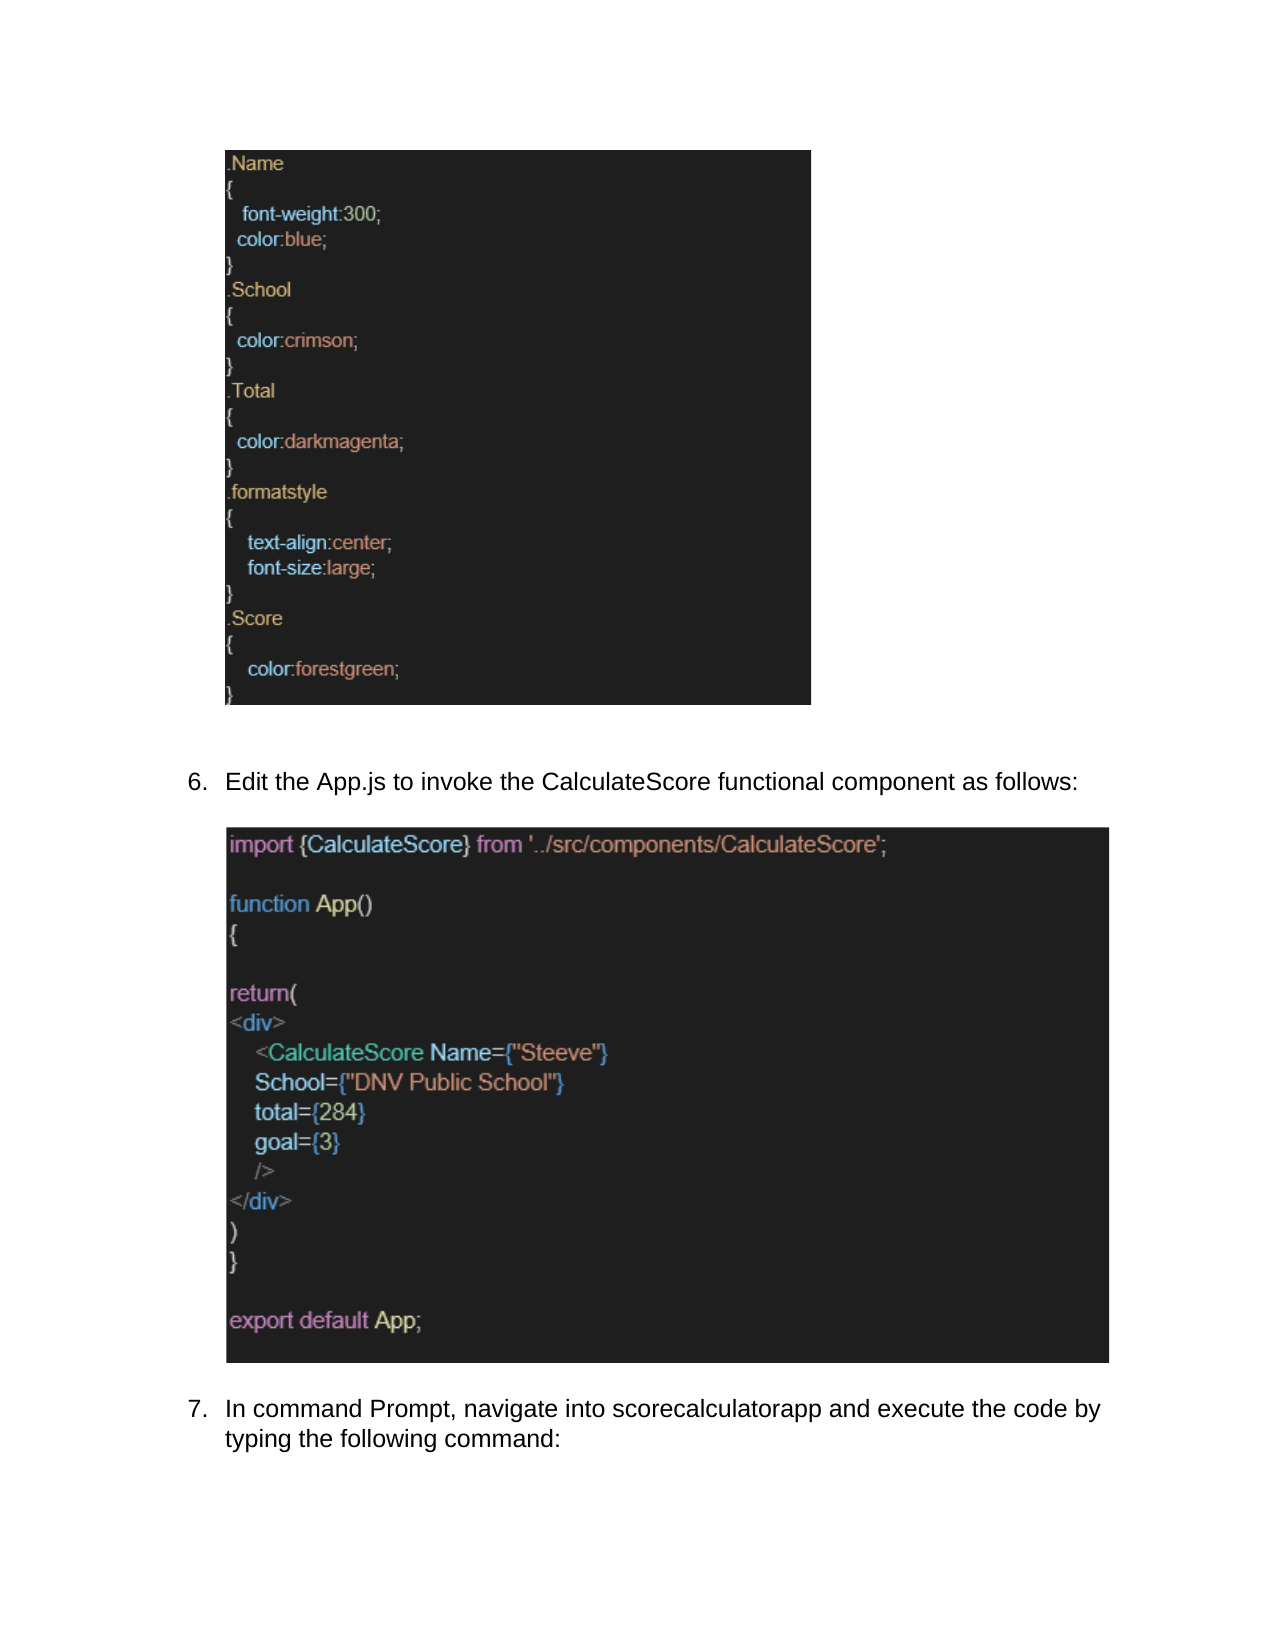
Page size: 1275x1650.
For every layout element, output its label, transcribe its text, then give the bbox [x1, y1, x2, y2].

picture [225, 827, 1110, 1363]
picture [225, 150, 812, 705]
list In command Prompt, navigate into scorecalculatorapp and execute the code by typing the following command: [187, 1394, 1125, 1453]
list Edit the App.js to invoke the CalculateScore functional component as follows: [187, 766, 1125, 795]
